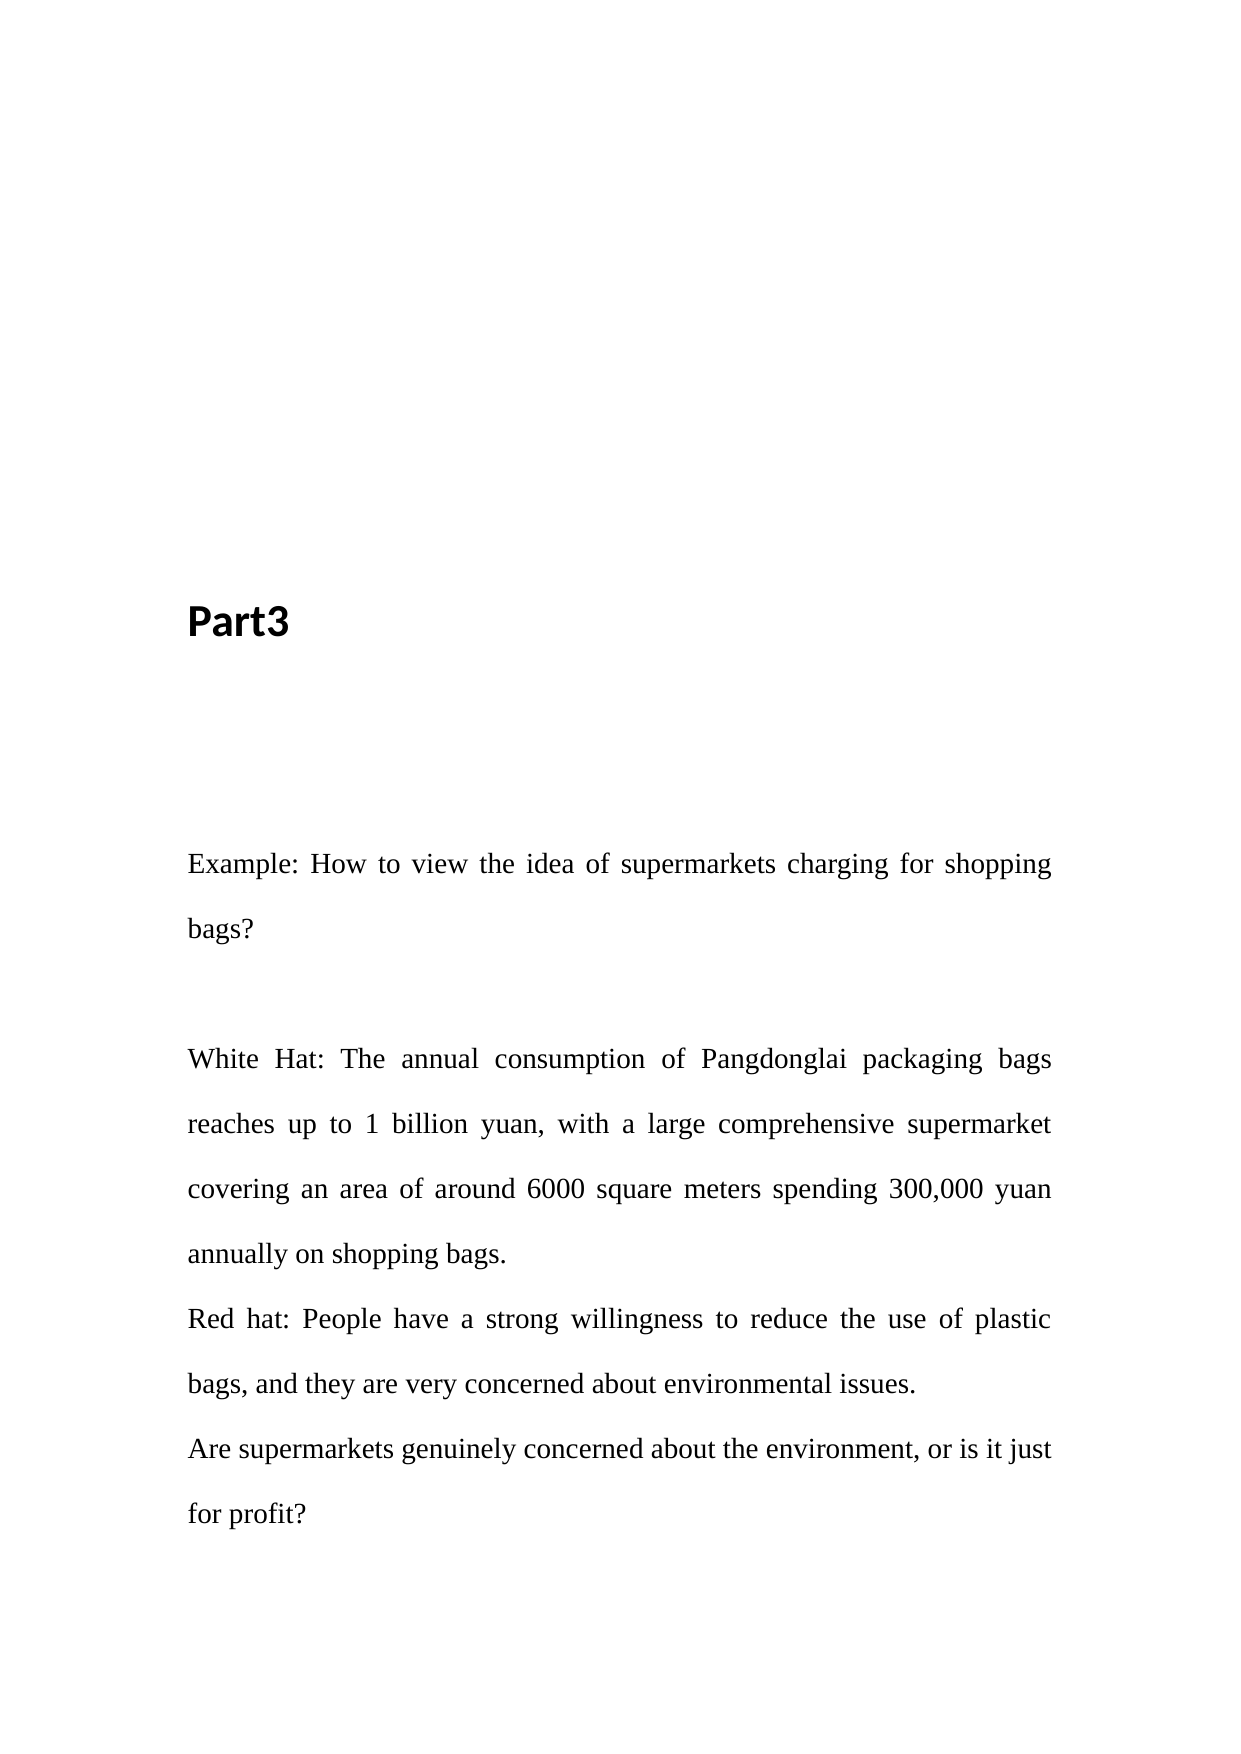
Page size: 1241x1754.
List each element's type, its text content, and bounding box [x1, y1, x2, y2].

subtitle Part3 [187, 587, 1053, 652]
text White Hat: The annual consumption of Pangdonglai packaging bags reaches up to 1 billion yuan, with a large comprehensive supermarket covering an area of around 6000 square meters spending 300,000 yuan annually on shopping bags. [187, 1025, 1053, 1285]
text Are supermarkets genuinely concerned about the environment, or is it just for profit? [187, 1415, 1053, 1545]
text Red hat: People have a strong willingness to reduce the use of plastic bags, and they are very concerned about environmental issues. [187, 1285, 1053, 1415]
text Example: How to view the idea of supermarkets charging for shopping bags? [187, 830, 1053, 960]
